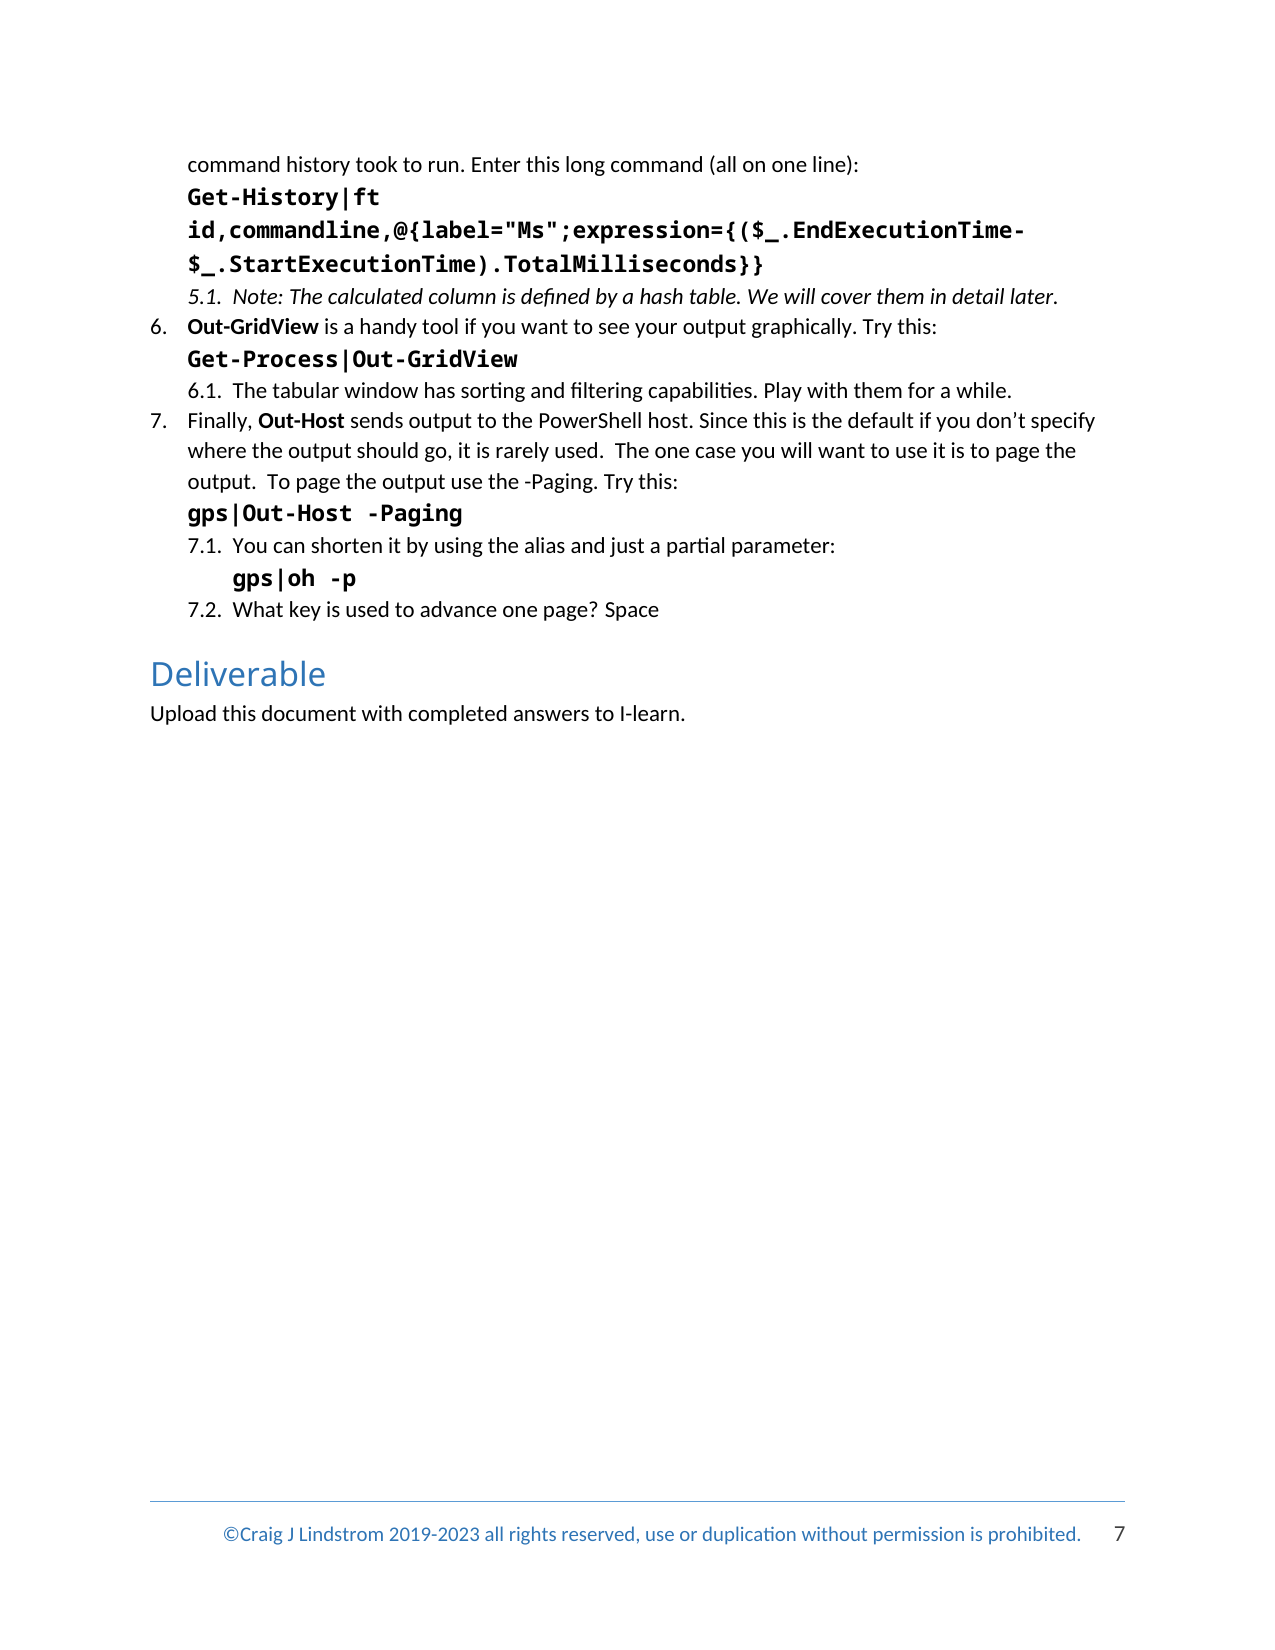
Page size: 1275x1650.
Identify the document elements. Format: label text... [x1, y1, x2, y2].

list Out-GridView is a handy tool if you want to see your output graphically. Try this: Get-Process|Out-GridView [150, 312, 1125, 374]
list You can shorten it by using the alias and just a partial parameter: gps|oh -p [187, 531, 1125, 593]
list Finally, Out-Host sends output to the PowerShell host. Since this is the default if you don’t specify where the output should go, it is rarely used. The one case you will want to use it is to page the output. To page the output use the -Paging. Try this: gps|Out-Host -Paging [150, 406, 1125, 529]
subtitle Deliverable [150, 651, 1125, 696]
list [150, 150, 1125, 279]
list Note: The calculated column is defined by a hash table. We will cover them in detail later. [187, 282, 1125, 310]
list What key is used to advance one page? [187, 595, 1125, 623]
list The tabular window has sorting and filtering capabilities. Play with them for a while. [187, 376, 1125, 404]
text Upload this document with completed answers to I-learn. [150, 699, 1125, 728]
